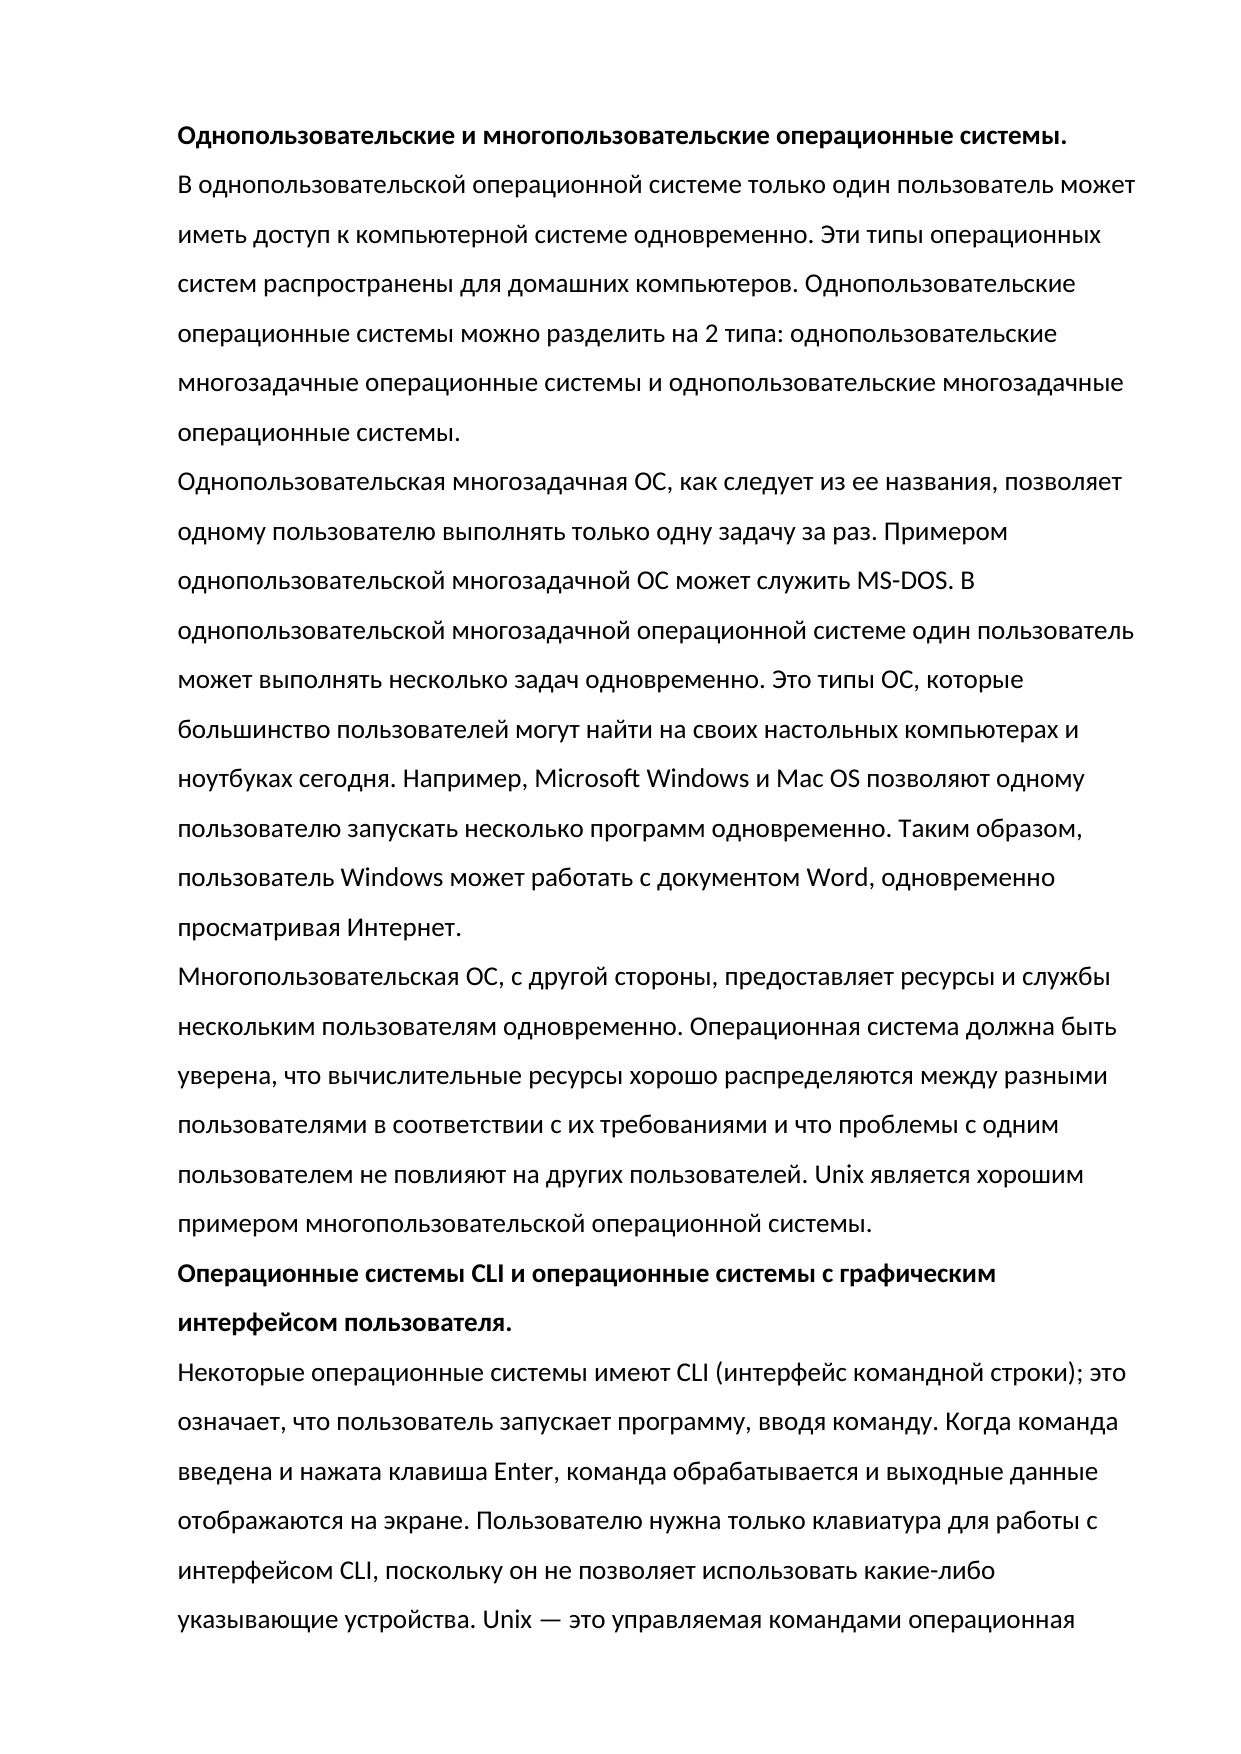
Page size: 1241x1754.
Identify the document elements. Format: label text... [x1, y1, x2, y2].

text Операционные системы CLI и операционные системы с графическим интерфейсом пользователя. [177, 1256, 1152, 1339]
text В однопользовательской операционной системе только один пользователь может иметь доступ к компьютерной системе одновременно. Эти типы операционных систем распространены для домашних компьютеров. Однопользовательские операционные системы можно разделить на 2 типа: однопользовательские многозадачные операционные системы и однопользовательские многозадачные операционные системы. [177, 168, 1152, 448]
text Однопользовательские и многопользовательские операционные системы. [177, 118, 1152, 151]
text Однопользовательская многозадачная ОС, как следует из ее названия, позволяет одному пользователю выполнять только одну задачу за раз. Примером однопользовательской многозадачной ОС может служить MS-DOS. В однопользовательской многозадачной операционной системе один пользователь может выполнять несколько задач одновременно. Это типы ОС, которые большинство пользователей могут найти на своих настольных компьютерах и ноутбуках сегодня. Например, Microsoft Windows и Mac OS позволяют одному пользователю запускать несколько программ одновременно. Таким образом, пользователь Windows может работать с документом Word, одновременно просматривая Интернет. [177, 464, 1152, 943]
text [177, 1355, 1152, 1636]
text Многопользовательская ОС, с другой стороны, предоставляет ресурсы и службы нескольким пользователям одновременно. Операционная система должна быть уверена, что вычислительные ресурсы хорошо распределяются между разными пользователями в соответствии с их требованиями и что проблемы с одним пользователем не повлияют на других пользователей. Unix является хорошим примером многопользовательской операционной системы. [177, 959, 1152, 1240]
